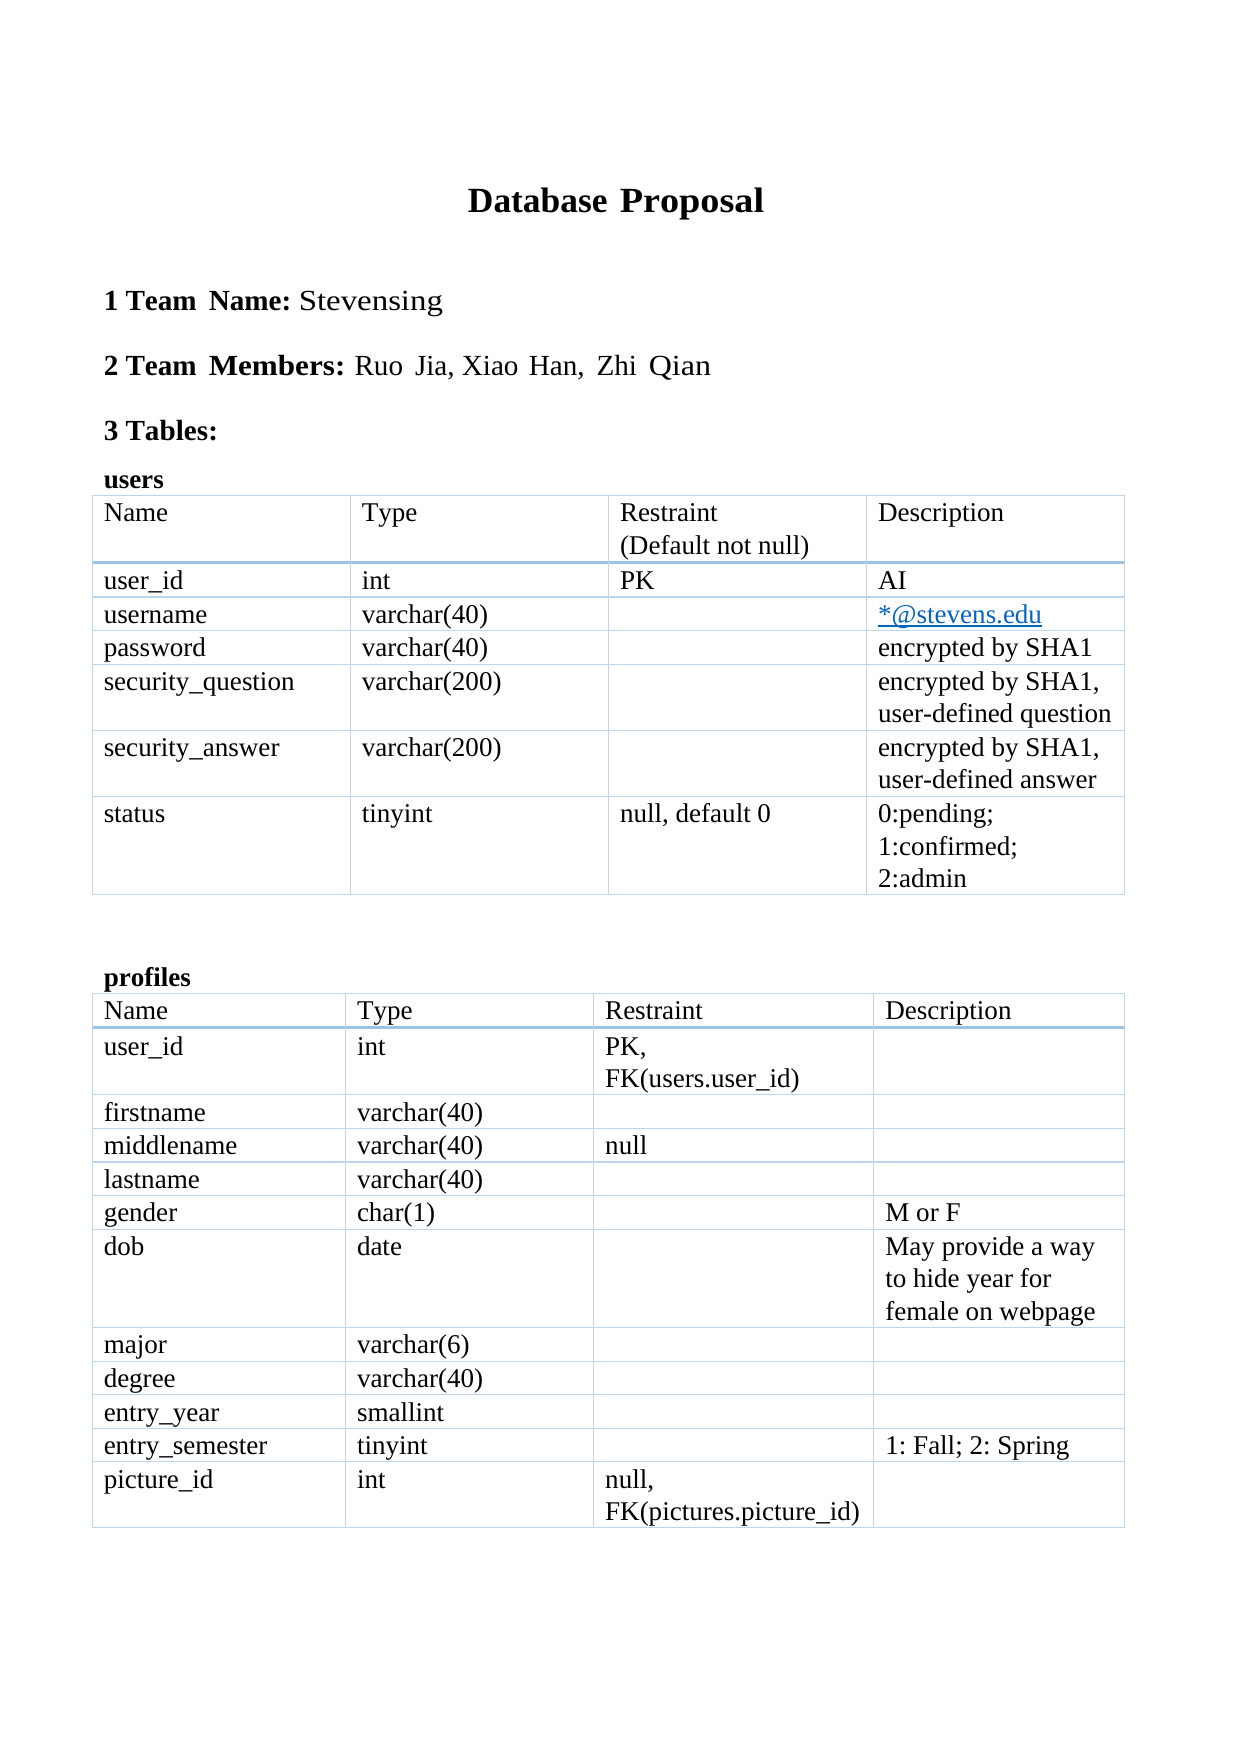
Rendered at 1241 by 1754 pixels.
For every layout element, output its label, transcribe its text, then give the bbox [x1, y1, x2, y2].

table_cell varchar(40) [346, 1362, 593, 1394]
table_cell varchar(40) [351, 598, 608, 630]
table_cell varchar(200) [351, 665, 608, 729]
table_cell [594, 1328, 873, 1361]
table_cell varchar(40) [346, 1129, 593, 1161]
table_cell dob [93, 1230, 345, 1327]
text users [103, 462, 1137, 495]
table_cell firstname [93, 1095, 345, 1128]
table_header Restraint (Default not null) [609, 496, 866, 561]
table_cell security_answer [93, 731, 350, 796]
table_cell [874, 1362, 1124, 1394]
table_cell middlename [93, 1129, 345, 1161]
table_header Type [351, 496, 608, 561]
table_cell char(1) [346, 1196, 593, 1228]
table_cell [874, 1029, 1124, 1094]
table_cell 1: Fall; 2: Spring [874, 1429, 1124, 1461]
table_cell [609, 598, 866, 630]
table_cell lastname [93, 1163, 345, 1195]
text 3 Tables: [103, 397, 1137, 462]
table_cell null, FK(pictures.picture_id) [594, 1462, 873, 1527]
table_cell password [93, 631, 350, 663]
table_header Description [874, 994, 1124, 1026]
table_cell int [346, 1462, 593, 1527]
table_cell tinyint [351, 797, 608, 894]
table_cell [594, 1230, 873, 1327]
table_cell varchar(40) [346, 1095, 593, 1128]
table_header Type [346, 994, 593, 1026]
table_cell [874, 1462, 1124, 1527]
table_header Name [93, 994, 345, 1026]
table_cell [609, 665, 866, 729]
table_cell [874, 1328, 1124, 1361]
table_cell [594, 1163, 873, 1195]
table_cell [609, 631, 866, 663]
table_header Restraint [594, 994, 873, 1026]
table_header Name [93, 496, 350, 561]
table_cell entry_semester [93, 1429, 345, 1461]
table_cell *@stevens.edu [867, 598, 1124, 630]
table_cell [594, 1196, 873, 1228]
text profiles [103, 960, 1137, 993]
table_cell May provide a way to hide year for female on webpage [874, 1230, 1124, 1327]
table_cell PK, FK(users.user_id) [594, 1029, 873, 1094]
table_cell 0:pending; 1:confirmed; 2:admin [867, 797, 1124, 894]
table_cell varchar(40) [346, 1163, 593, 1195]
table_cell entry_year [93, 1395, 345, 1428]
table_cell null [594, 1129, 873, 1161]
table_cell int [346, 1029, 593, 1094]
table_cell [874, 1395, 1124, 1428]
table_cell int [351, 564, 608, 596]
table_cell user_id [93, 1029, 345, 1094]
table_cell major [93, 1328, 345, 1361]
table_cell varchar(200) [351, 731, 608, 796]
table_cell user_id [93, 564, 350, 596]
table_cell encrypted by SHA1 [867, 631, 1124, 663]
table_cell M or F [874, 1196, 1124, 1228]
table_cell date [346, 1230, 593, 1327]
text Database Proposal [103, 167, 1128, 232]
text 2 Team Members: Ruo Jia, Xiao Han, Zhi Qian [103, 332, 1143, 397]
table_cell [874, 1095, 1124, 1128]
table_cell status [93, 797, 350, 894]
table_cell varchar(40) [351, 631, 608, 663]
table_cell gender [93, 1196, 345, 1228]
table_cell [874, 1163, 1124, 1195]
table_cell encrypted by SHA1, user-defined question [867, 665, 1124, 729]
table_cell varchar(6) [346, 1328, 593, 1361]
table_cell [874, 1129, 1124, 1161]
table_cell picture_id [93, 1462, 345, 1527]
table_cell [594, 1429, 873, 1461]
table_cell PK [609, 564, 866, 596]
text 1 Team Name: Stevensing [103, 267, 1158, 332]
table_cell encrypted by SHA1, user-defined answer [867, 731, 1124, 796]
table_cell tinyint [346, 1429, 593, 1461]
table_cell security_question [93, 665, 350, 729]
table_cell [609, 731, 866, 796]
table_cell username [93, 598, 350, 630]
table_cell [594, 1362, 873, 1394]
table_cell AI [867, 564, 1124, 596]
table_header Description [867, 496, 1124, 561]
table_cell smallint [346, 1395, 593, 1428]
table_cell [594, 1095, 873, 1128]
table_cell null, default 0 [609, 797, 866, 894]
table_cell [594, 1395, 873, 1428]
table_cell degree [93, 1362, 345, 1394]
